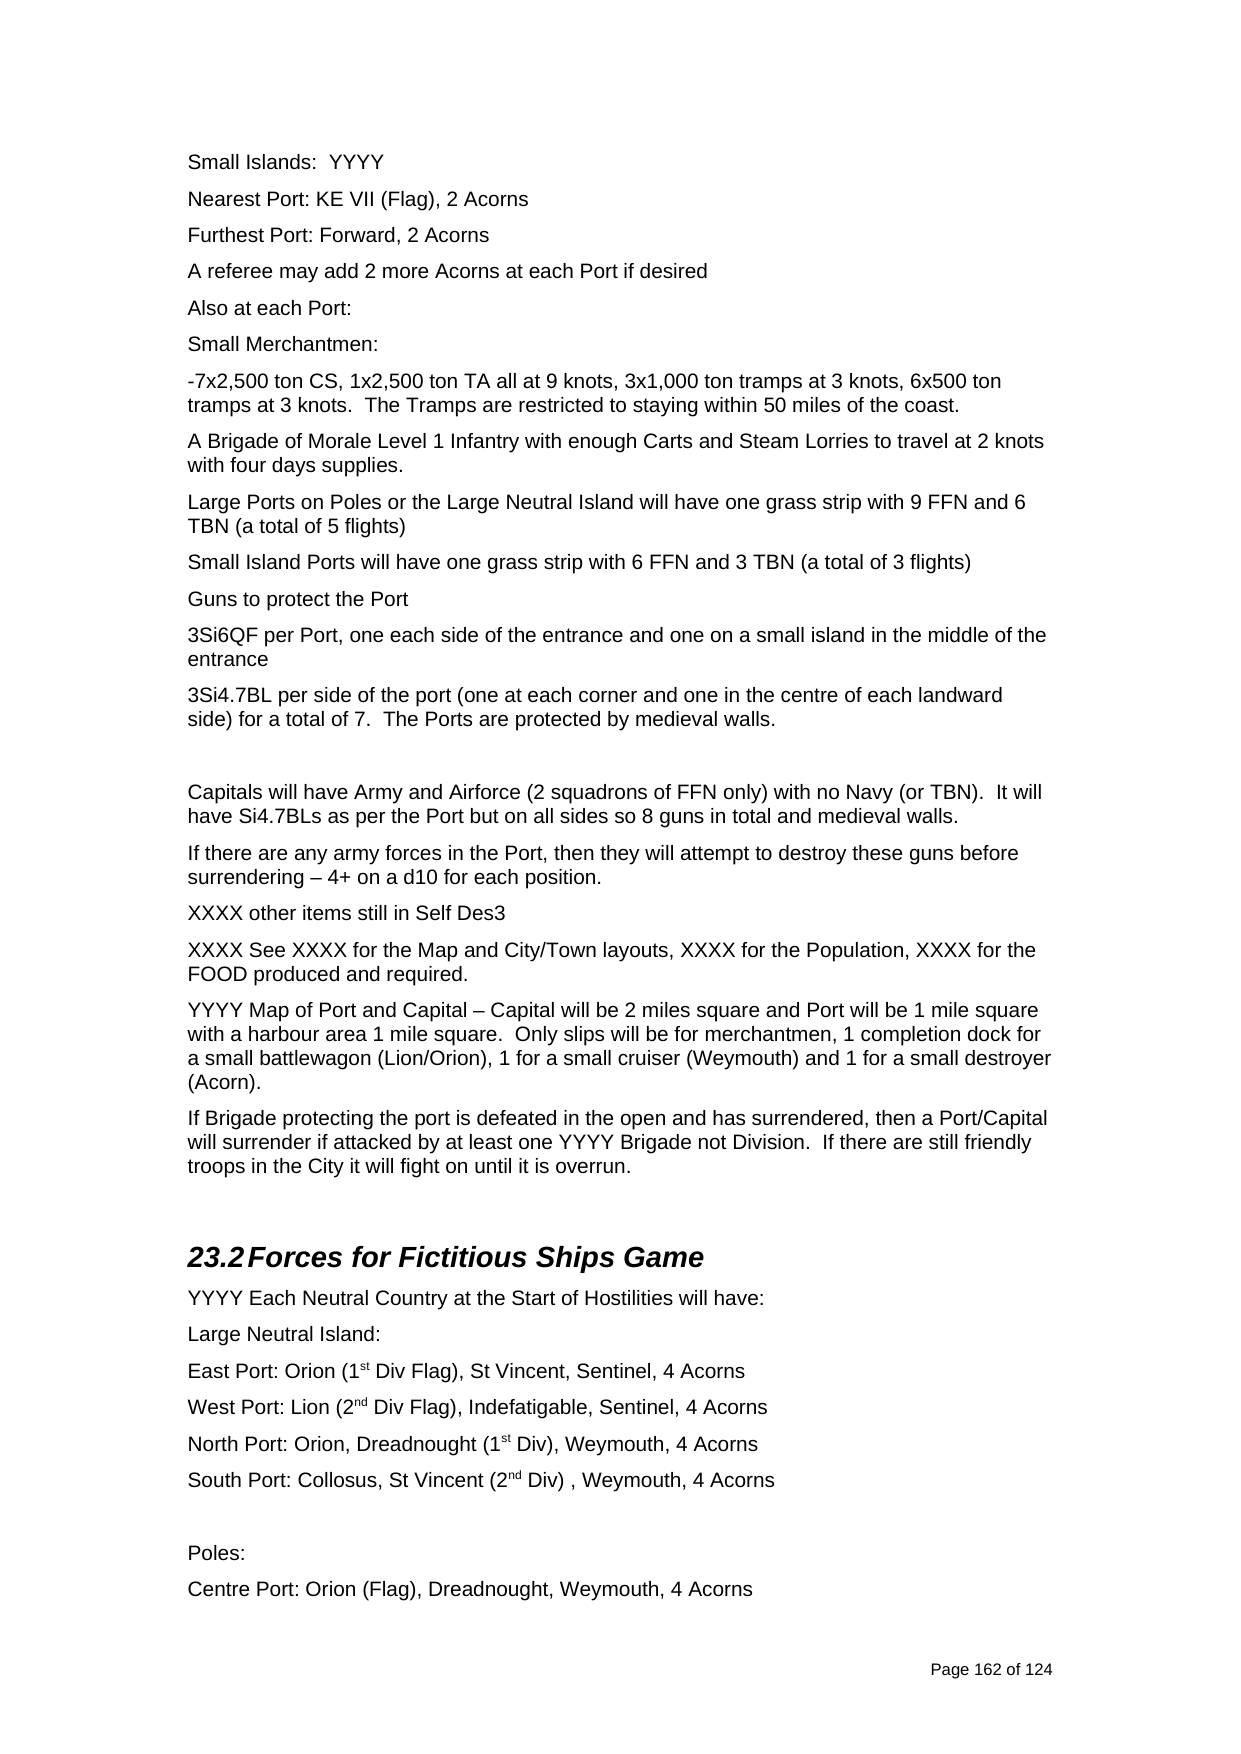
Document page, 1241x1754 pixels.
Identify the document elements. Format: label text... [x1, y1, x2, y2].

text A Brigade of Morale Level 1 Infantry with enough Carts and Steam Lorries to travel at 2 knots with four days supplies. [187, 429, 1053, 477]
text Small Island Ports will have one grass strip with 6 FFN and 3 TBN (a total of 3 flights) [187, 550, 1053, 574]
text Small Merchantmen: [187, 332, 1053, 356]
text Large Neutral Island: [187, 1322, 1053, 1346]
text South Port: Collosus, St Vincent (2nd Div) , Weymouth, 4 Acorns [187, 1468, 1053, 1492]
text If there are any army forces in the Port, then they will attempt to destroy these guns before surrendering – 4+ on a d10 for each position. [187, 841, 1053, 888]
text 3Si4.7BL per side of the port (one at each corner and one in the centre of each landward side) for a total of 7. The Ports are protected by medieval walls. [187, 683, 1053, 731]
text Large Ports on Poles or the Large Neutral Island will have one grass strip with 9 FFN and 6 TBN (a total of 5 flights) [187, 489, 1053, 537]
text YYYY Map of Port and Capital – Capital will be 2 miles square and Port will be 1 mile square with a harbour area 1 mile square. Only slips will be for merchantmen, 1 completion dock for a small battlewagon (Lion/Orion), 1 for a small cruiser (Weymouth) and 1 for a small destroyer (Acorn). [187, 998, 1053, 1094]
text XXXX See XXXX for the Map and City/Town layouts, XXXX for the Population, XXXX for the FOOD produced and required. [187, 937, 1053, 985]
text YYYY Each Neutral Country at the Start of Hostilities will have: [187, 1286, 1053, 1309]
text If Brigade protecting the port is defeated in the open and has surrendered, then a Port/Capital will surrender if attacked by at least one YYYY Brigade not Division. If there are still friendly troops in the City it will fight on until it is overrun. [187, 1106, 1053, 1178]
text -7x2,500 ton CS, 1x2,500 ton TA all at 9 knots, 3x1,000 ton tramps at 3 knots, 6x500 ton tramps at 3 knots. The Tramps are restricted to staying within 50 miles of the coast. [187, 369, 1053, 417]
text Nearest Port: KE VII (Flag), 2 Acorns [187, 186, 1053, 210]
text North Port: Orion, Dreadnought (1st Div), Weymouth, 4 Acorns [187, 1431, 1053, 1455]
text Capitals will have Army and Airforce (2 squadrons of FFN only) with no Navy (or TBN). It will have Si4.7BLs as per the Port but on all sides so 8 guns in total and medieval walls. [187, 780, 1053, 828]
text A referee may add 2 more Acorns at each Port if desired [187, 259, 1053, 283]
text Also at each Port: [187, 296, 1053, 320]
subtitle Forces for Fictitious Ships Game [187, 1239, 1053, 1273]
text Guns to protect the Port [187, 586, 1053, 610]
text Furthest Port: Forward, 2 Acorns [187, 223, 1053, 247]
text East Port: Orion (1st Div Flag), St Vincent, Sentinel, 4 Acorns [187, 1358, 1053, 1382]
text West Port: Lion (2nd Div Flag), Indefatigable, Sentinel, 4 Acorns [187, 1395, 1053, 1419]
text Small Islands: YYYY [187, 150, 1053, 174]
text Poles: [187, 1541, 1053, 1565]
text XXXX other items still in Self Des3 [187, 901, 1053, 925]
text Centre Port: Orion (Flag), Dreadnought, Weymouth, 4 Acorns [187, 1577, 1053, 1601]
text 3Si6QF per Port, one each side of the entrance and one on a small island in the middle of the entrance [187, 623, 1053, 671]
